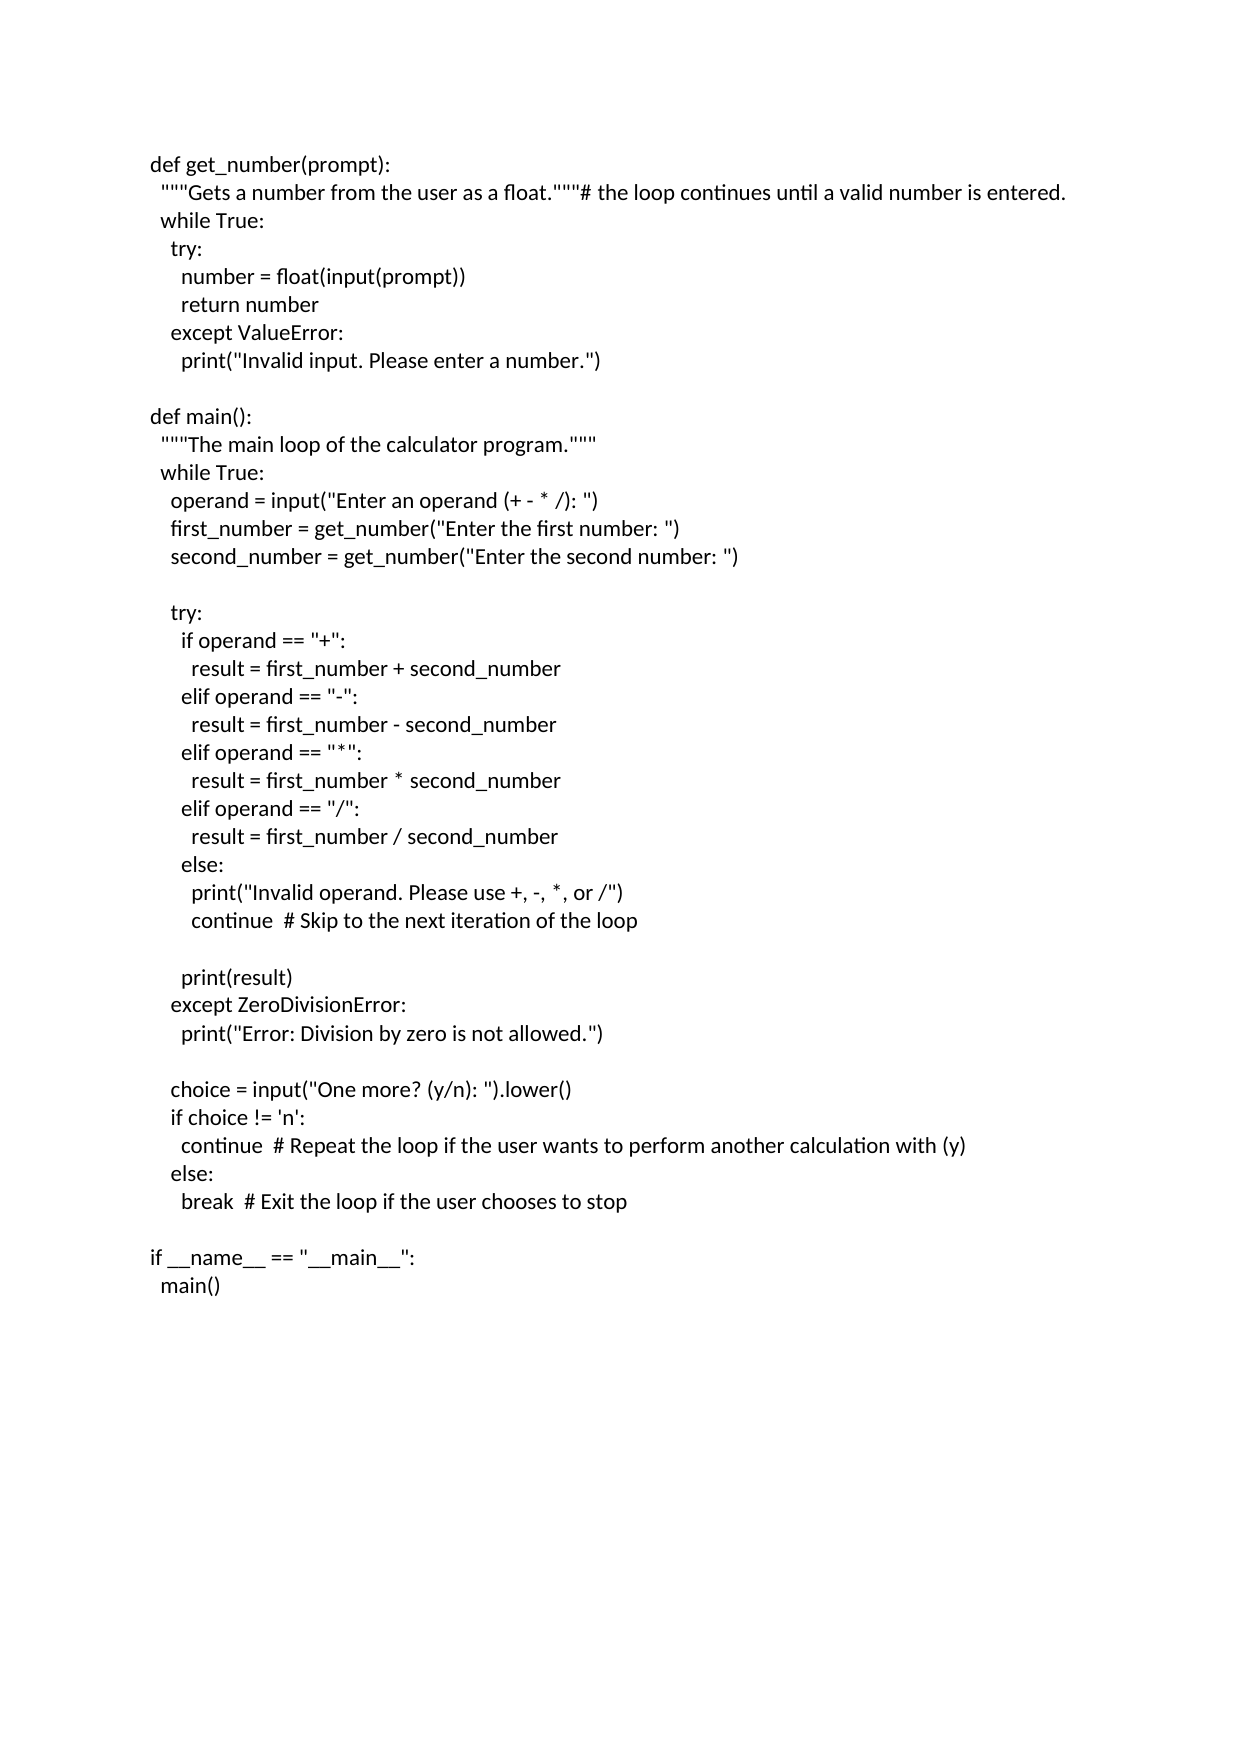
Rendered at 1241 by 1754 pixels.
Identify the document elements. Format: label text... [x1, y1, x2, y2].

text print(result) [150, 963, 1090, 991]
text first_number = get_number("Enter the first number: ") [150, 514, 1090, 542]
text while True: [150, 458, 1090, 486]
text try: [150, 234, 1090, 262]
text if operand == "+": [150, 626, 1090, 654]
text print("Error: Division by zero is not allowed.") [150, 1019, 1090, 1047]
text if __name__ == "__main__": [150, 1243, 1090, 1271]
text try: [150, 598, 1090, 626]
text if choice != 'n': [150, 1103, 1090, 1131]
text continue # Repeat the loop if the user wants to perform another calculation with (y) [150, 1131, 1090, 1159]
text operand = input("Enter an operand (+ - * /): ") [150, 486, 1090, 514]
text """The main loop of the calculator program.""" [150, 430, 1090, 458]
text else: [150, 1159, 1090, 1187]
text main() [150, 1271, 1090, 1299]
text result = first_number * second_number [150, 766, 1090, 794]
text return number [150, 290, 1090, 318]
text except ValueError: [150, 318, 1090, 346]
text elif operand == "-": [150, 682, 1090, 710]
text print("Invalid operand. Please use +, -, *, or /") [150, 878, 1090, 907]
text number = float(input(prompt)) [150, 262, 1090, 290]
text elif operand == "/": [150, 794, 1090, 822]
text result = first_number / second_number [150, 822, 1090, 851]
text break # Exit the loop if the user chooses to stop [150, 1187, 1090, 1215]
text result = first_number - second_number [150, 710, 1090, 738]
text result = first_number + second_number [150, 654, 1090, 682]
text except ZeroDivisionError: [150, 991, 1090, 1019]
text elif operand == "*": [150, 738, 1090, 766]
text print("Invalid input. Please enter a number.") [150, 346, 1090, 374]
text else: [150, 851, 1090, 878]
text second_number = get_number("Enter the second number: ") [150, 542, 1090, 570]
text """Gets a number from the user as a float."""# the loop continues until a valid number is entered. [150, 178, 1090, 206]
text while True: [150, 206, 1090, 234]
text def main(): [150, 402, 1090, 430]
text continue # Skip to the next iteration of the loop [150, 907, 1090, 934]
text def get_number(prompt): [150, 150, 1090, 178]
text choice = input("One more? (y/n): ").lower() [150, 1075, 1090, 1103]
